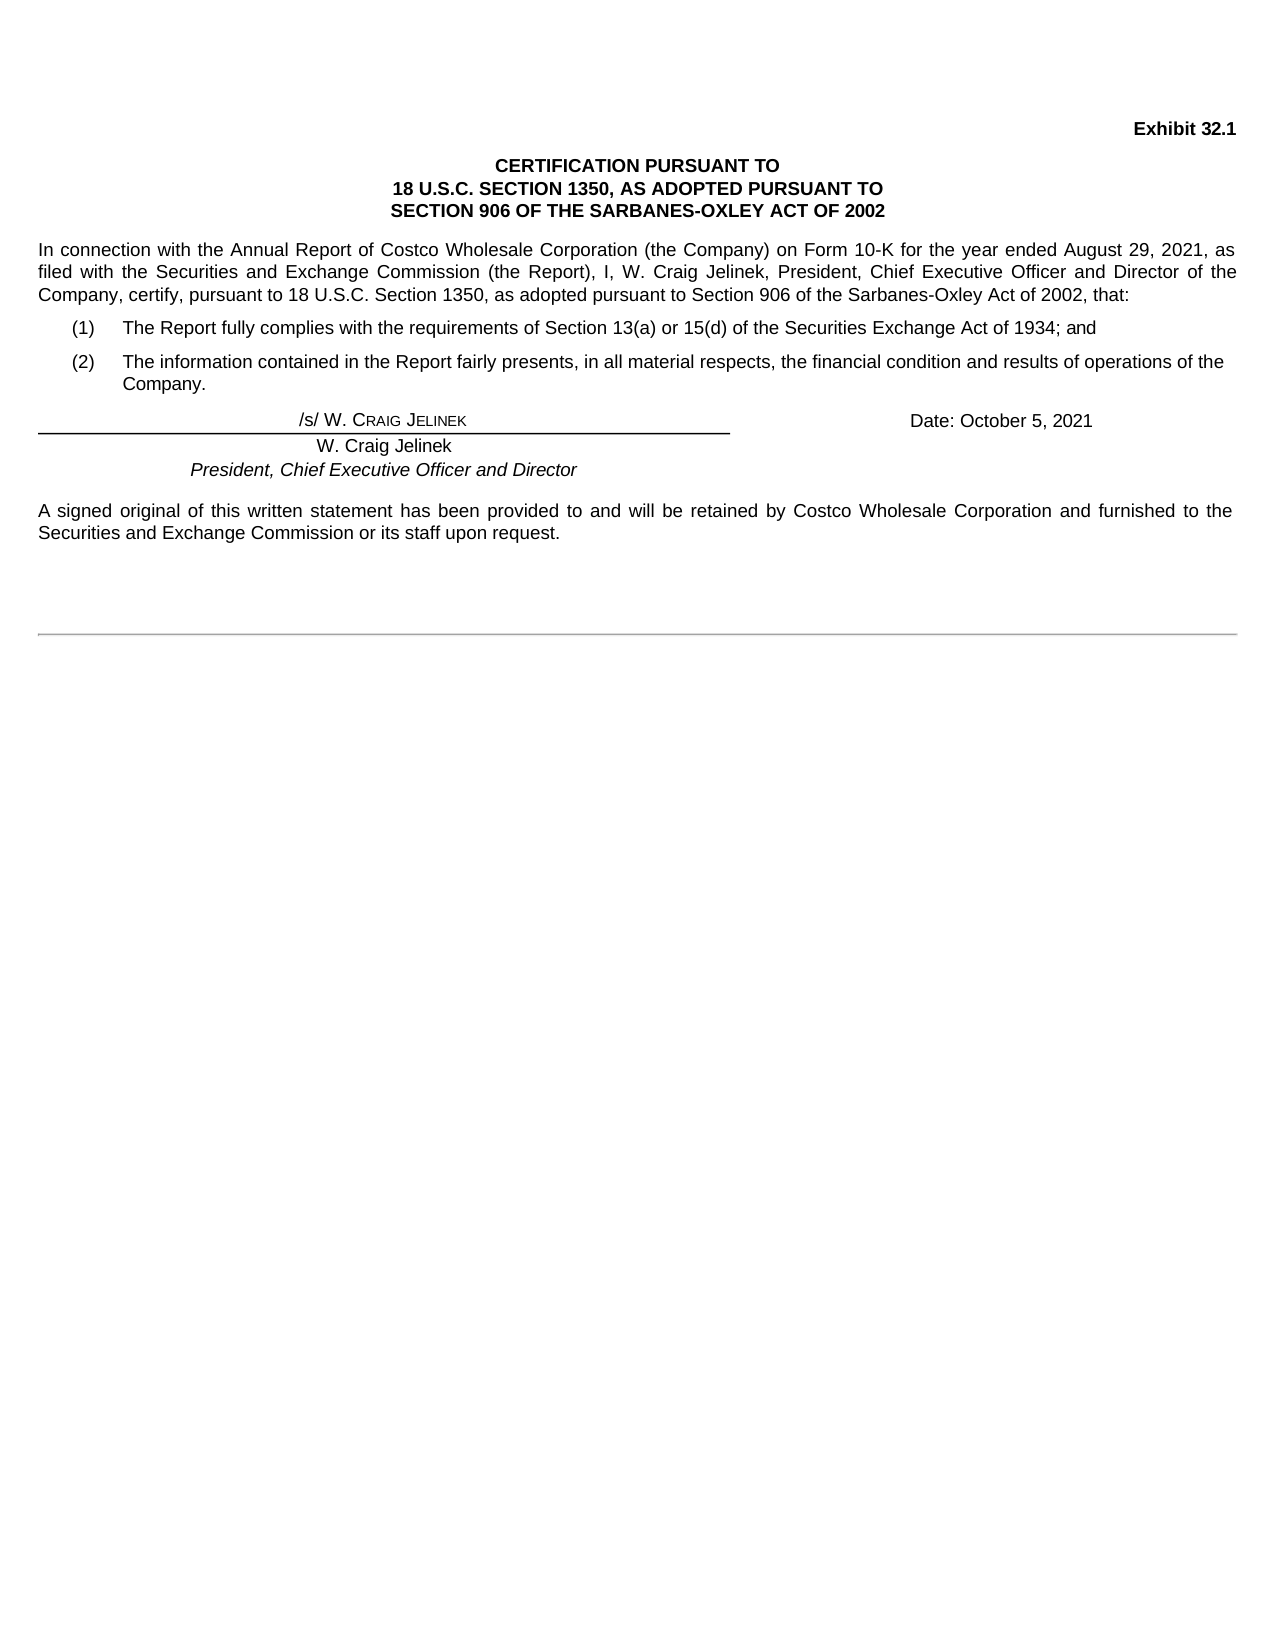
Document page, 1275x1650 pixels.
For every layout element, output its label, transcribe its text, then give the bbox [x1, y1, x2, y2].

text /s/ W. CRAIG JELINEK Date: October 5, 2021 [299, 408, 1252, 431]
text 18 U.S.C. SECTION 1350, AS ADOPTED PURSUANT TO SECTION 906 OF THE SARBANES-OXLEY ACT OF 2002 [390, 178, 885, 222]
text President, Chief Executive Officer and Director [190, 459, 1252, 481]
list The information contained in the Report fairly presents, in all material respects, the financial condition and results of operations of the Company. [72, 351, 1238, 395]
list The Report fully complies with the requirements of Section 13(a) or 15(d) of the Securities Exchange Act of 1934; and [72, 317, 1252, 339]
text A signed original of this written statement has been provided to and will be retained by Costco Wholesale Corporation and furnished to the Securities and Exchange Commission or its staff upon request. [38, 500, 1252, 543]
text W. Craig Jelinek [316, 432, 1252, 457]
text In connection with the Annual Report of Costco Wholesale Corporation (the Company) on Form 10-K for the year ended August 29, 2021, as filed with the Securities and Exchange Commission (the Report), I, W. Craig Jelinek, President, Chief Executive Officer and Director of the Company, certify, pursuant to 18 U.S.C. Section 1350, as adopted pursuant to Section 906 of the Sarbanes-Oxley Act of 2002, that: [38, 239, 1238, 305]
subtitle CERTIFICATION PURSUANT TO [33, 155, 1242, 177]
